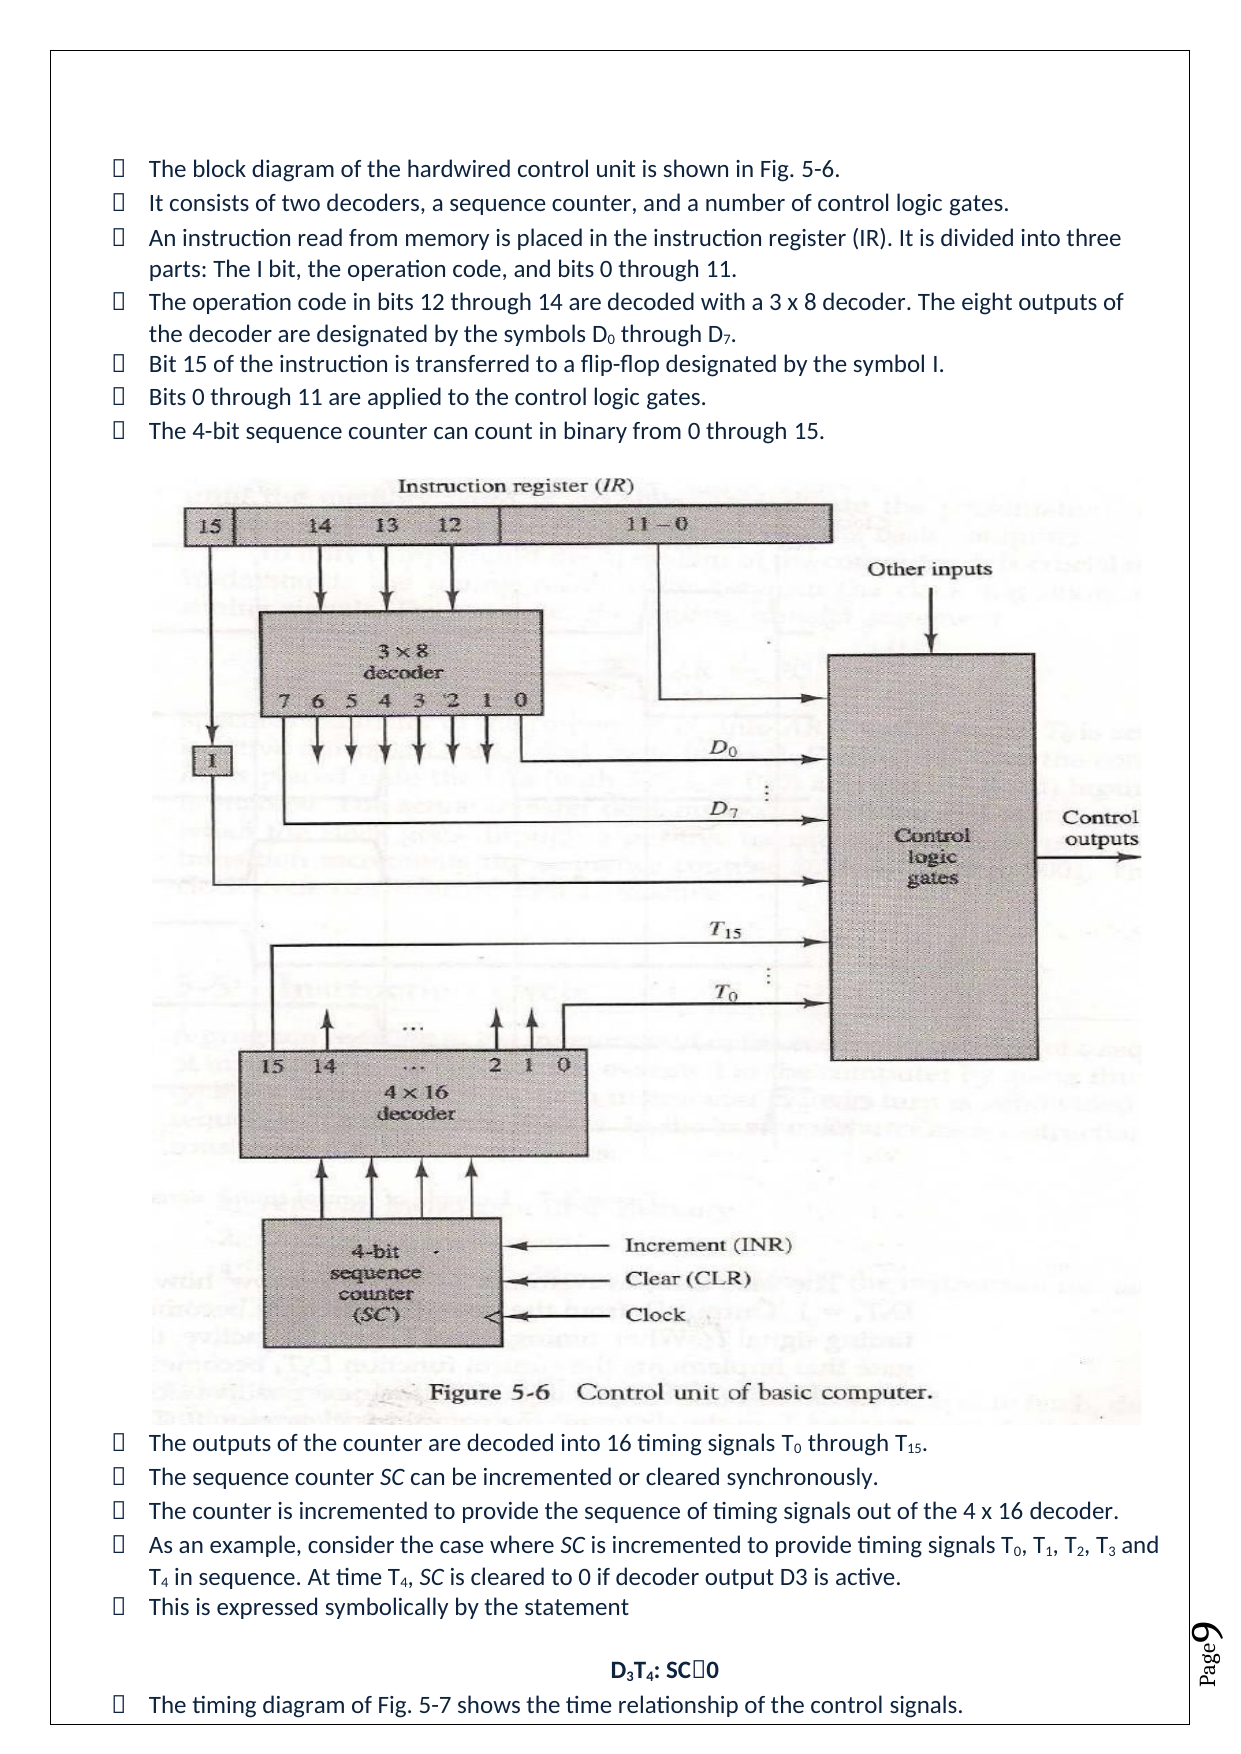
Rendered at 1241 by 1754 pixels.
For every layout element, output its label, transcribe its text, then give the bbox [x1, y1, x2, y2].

picture [152, 477, 1142, 1425]
list The operation code in bits 12 through 14 are decoded with a 3 x 8 decoder. The eight outputs of the decoder are designated by the symbols D0 through D7. [111, 284, 1125, 348]
list The block diagram of the hardwired control unit is shown in Fig. 5-6. [111, 151, 1189, 185]
list An instruction read from memory is placed in the instruction register (IR). It is divided into three parts: The I bit, the operation code, and bits 0 through 11. [111, 219, 1123, 284]
list The timing diagram of Fig. 5-7 shows the time relationship of the control signals. [111, 1686, 1189, 1720]
list This is expressed symbolically by the statement [111, 1591, 1189, 1622]
list The counter is incremented to provide the sequence of timing signals out of the 4 x 16 decoder. [111, 1493, 1189, 1527]
list It consists of two decoders, a sequence counter, and a number of control logic gates. [111, 185, 1189, 219]
list Bits 0 through 11 are applied to the control logic gates. [111, 379, 1189, 413]
list The sequence counter SC can be incremented or cleared synchronously. [111, 1458, 1189, 1493]
list The 4-bit sequence counter can count in binary from 0 through 15. [111, 413, 1189, 447]
list As an example, consider the case where SC is incremented to provide timing signals T0, T1, T2, T3 and T4 in sequence. At time T4, SC is cleared to 0 if decoder output D3 is active. [111, 1527, 1164, 1591]
subtitle D3T4: SC0 [293, 1652, 1036, 1686]
list Bit 15 of the instruction is transferred to a flip-flop designated by the symbol I. [111, 348, 1189, 379]
